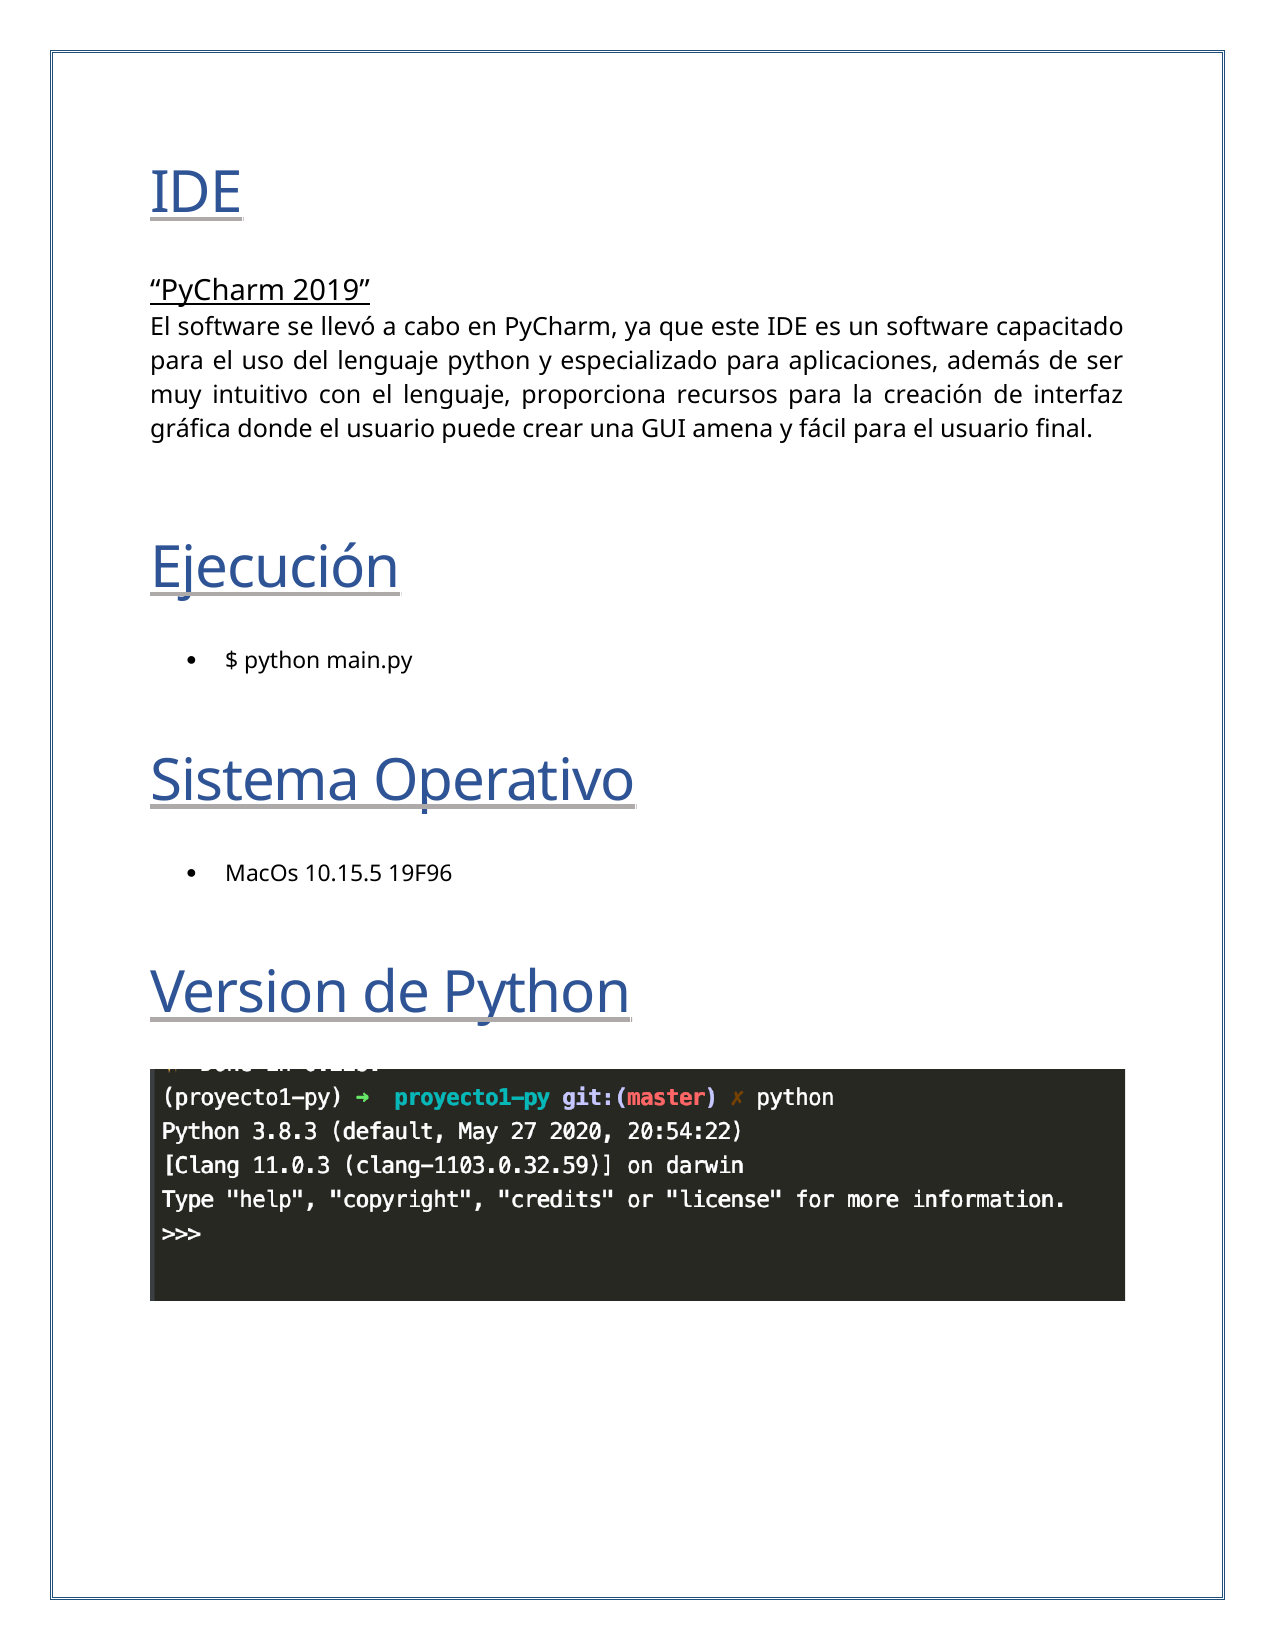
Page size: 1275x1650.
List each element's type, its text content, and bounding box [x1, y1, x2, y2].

list MacOs 10.15.5 19F96 [187, 857, 1125, 888]
text Sistema Operativo [150, 737, 1125, 817]
text Ejecución [150, 524, 1125, 604]
text IDE [150, 150, 1125, 229]
text Version de Python [150, 950, 1125, 1030]
picture [150, 1069, 1125, 1301]
text El software se llevó a cabo en PyCharm, ya que este IDE es un software capacitado para el uso del lenguaje python y especializado para aplicaciones, además de ser muy intuitivo con el lenguaje, proporciona recursos para la creación de interfaz gráfica donde el usuario puede crear una GUI amena y fácil para el usuario final. [150, 309, 1125, 445]
list $ python main.py [187, 644, 1125, 675]
text “PyCharm 2019” [150, 269, 1125, 309]
